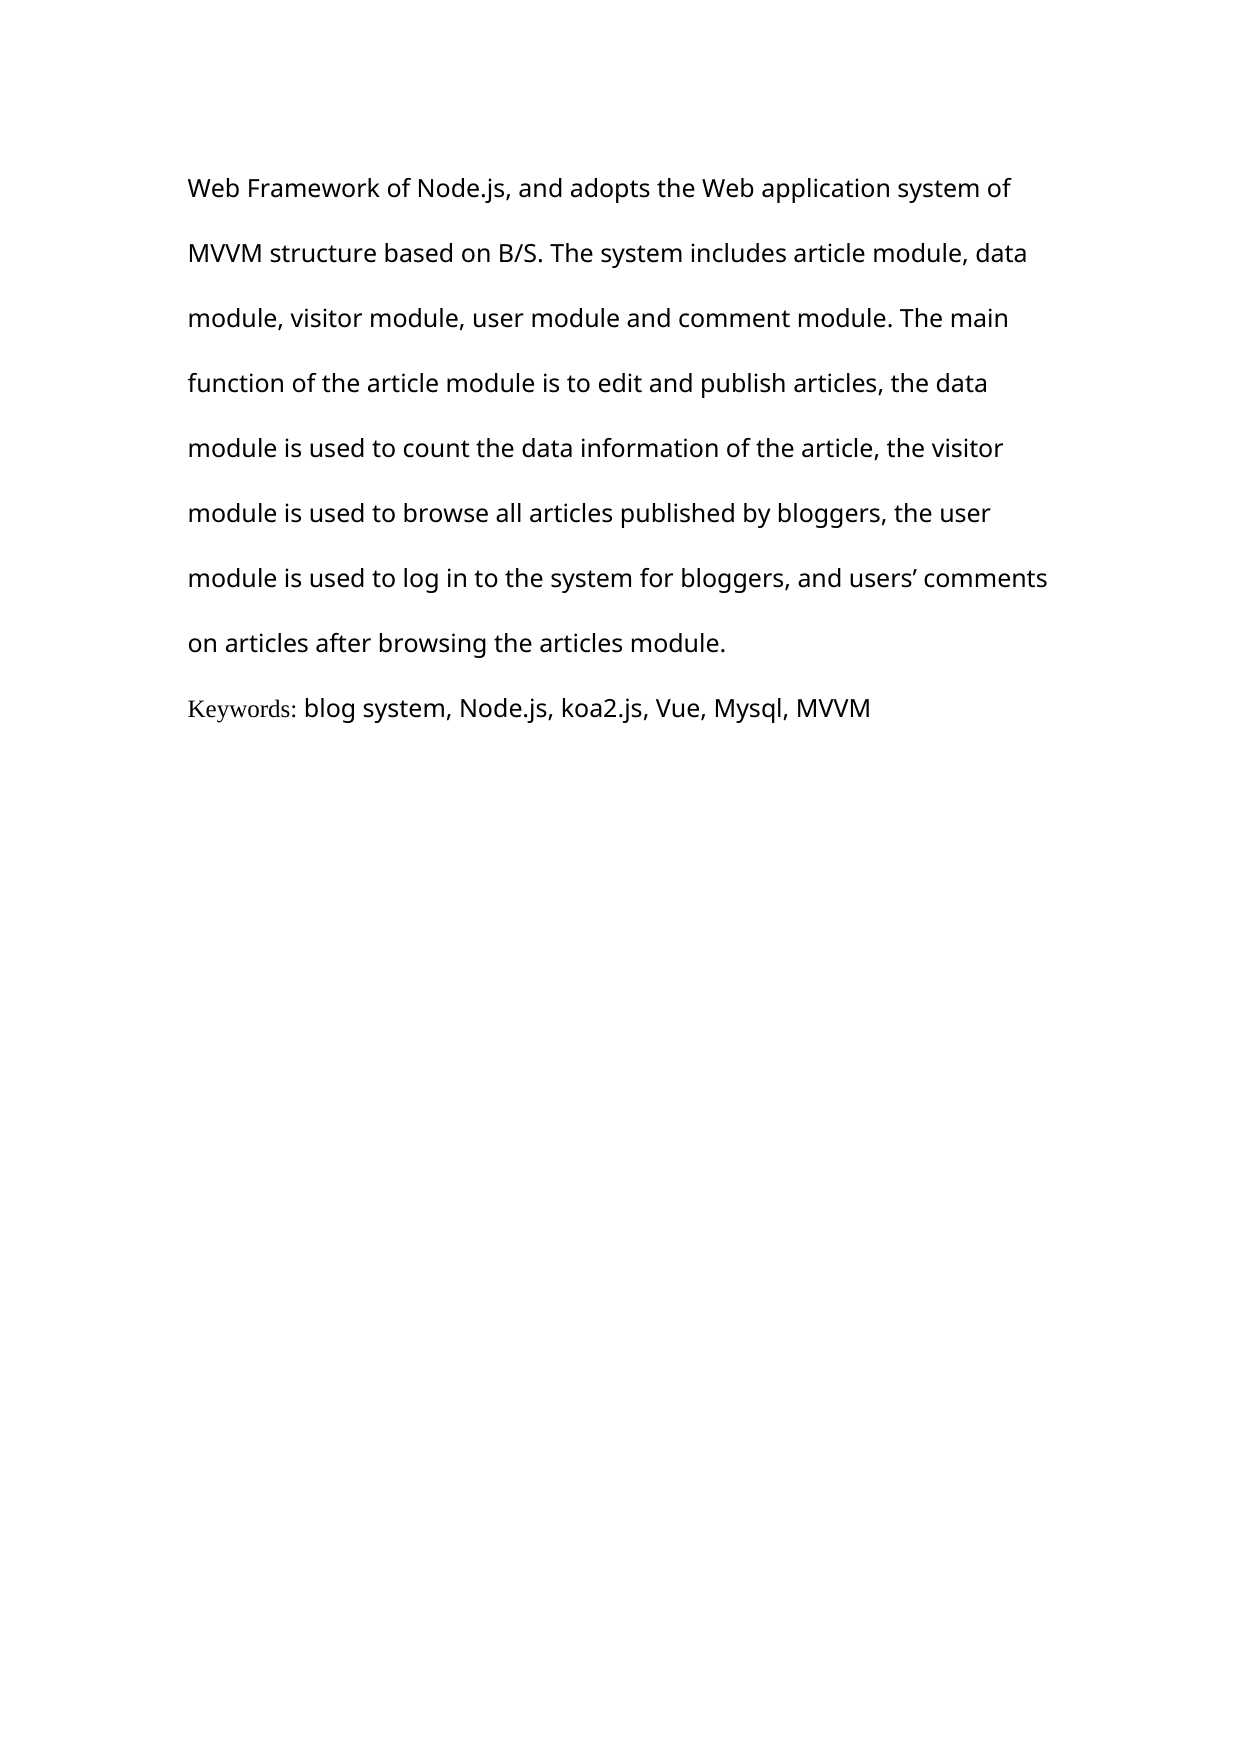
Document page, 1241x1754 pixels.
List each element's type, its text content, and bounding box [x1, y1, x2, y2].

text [187, 156, 1053, 676]
text Keywords: blog system, Node.js, koa2.js, Vue, Mysql, MVVM [187, 676, 1053, 741]
